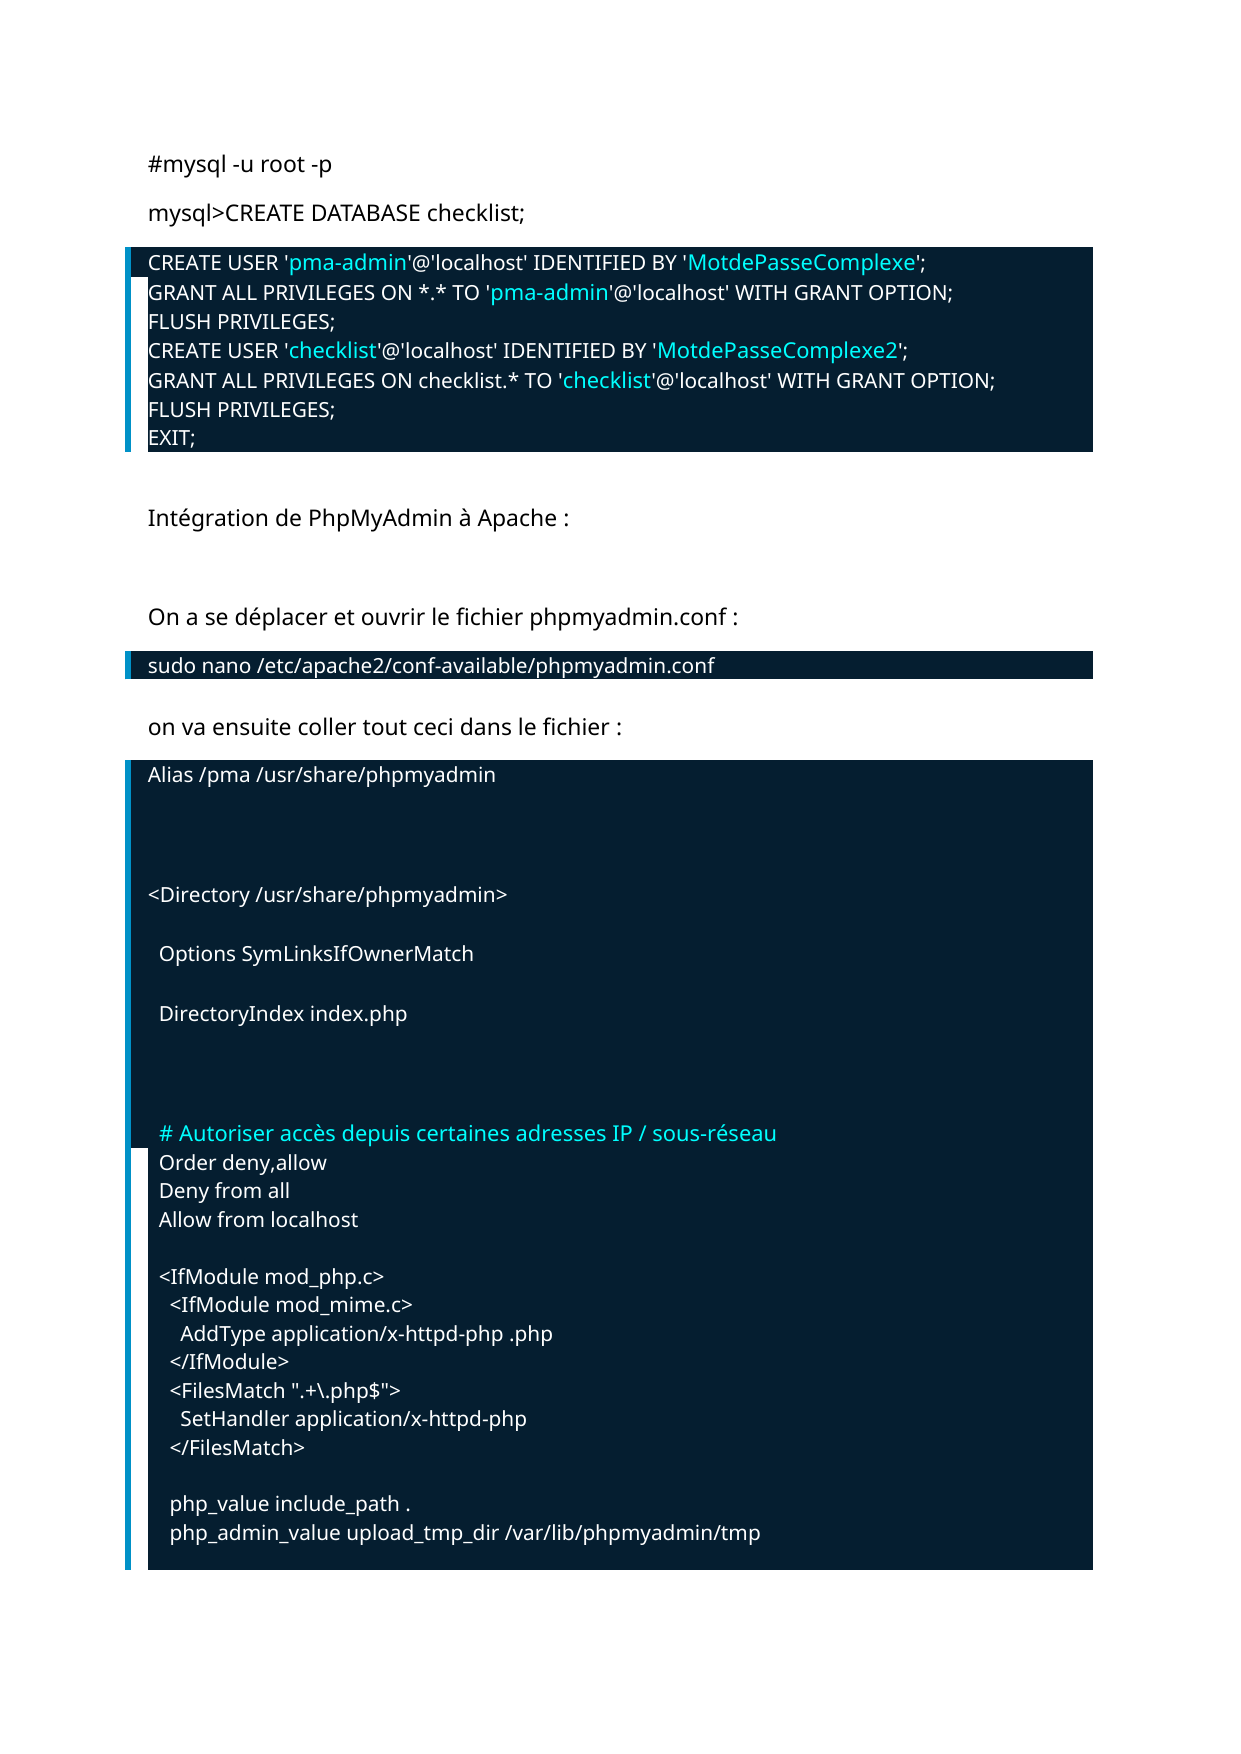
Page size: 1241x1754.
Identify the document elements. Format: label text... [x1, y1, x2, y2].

text Deny from all [148, 1177, 1093, 1205]
text SetHandler application/x-httpd-php [148, 1404, 1093, 1433]
text <Directory /usr/share/phpmyadmin> [131, 880, 1093, 908]
text CREATE USER 'checklist'@'localhost' IDENTIFIED BY 'MotdePasseComplexe2'; [148, 335, 1093, 365]
text FLUSH PRIVILEGES; [148, 395, 1093, 423]
text <IfModule mod_mime.c> [148, 1290, 1093, 1319]
text Alias /pma /usr/share/phpmyadmin [131, 760, 1093, 789]
text Allow from localhost [148, 1205, 1093, 1233]
text CREATE USER 'pma-admin'@'localhost' IDENTIFIED BY 'MotdePasseComplexe'; [131, 247, 1093, 277]
text <IfModule mod_php.c> [148, 1262, 1093, 1290]
text # Autoriser accès depuis certaines adresses IP / sous-réseau [131, 1118, 1093, 1148]
text EXIT; [148, 423, 1093, 452]
text on va ensuite coller tout ceci dans le fichier : [148, 711, 1093, 742]
text php_value include_path . [148, 1489, 1093, 1518]
text Order deny,allow [148, 1148, 1093, 1177]
text GRANT ALL PRIVILEGES ON checklist.* TO 'checklist'@'localhost' WITH GRANT OPTION; [148, 365, 1093, 395]
text </IfModule> [148, 1347, 1093, 1376]
text </FilesMatch> [148, 1433, 1093, 1461]
text Options SymLinksIfOwnerMatch [131, 939, 1093, 968]
text DirectoryIndex index.php [131, 999, 1093, 1027]
text GRANT ALL PRIVILEGES ON *.* TO 'pma-admin'@'localhost' WITH GRANT OPTION; [148, 277, 1093, 307]
text AddType application/x-httpd-php .php [148, 1319, 1093, 1347]
text sudo nano /etc/apache2/conf-available/phpmyadmin.conf [131, 651, 1093, 679]
text <FilesMatch ".+\.php$"> [148, 1376, 1093, 1404]
text On a se déplacer et ouvrir le fichier phpmyadmin.conf : [148, 601, 1093, 632]
text php_admin_value upload_tmp_dir /var/lib/phpmyadmin/tmp [148, 1518, 1093, 1546]
text Intégration de PhpMyAdmin à Apache : [148, 501, 1093, 533]
text #mysql -u root -p [148, 148, 1093, 179]
text mysql>CREATE DATABASE checklist; [148, 197, 1093, 229]
text FLUSH PRIVILEGES; [148, 307, 1093, 335]
